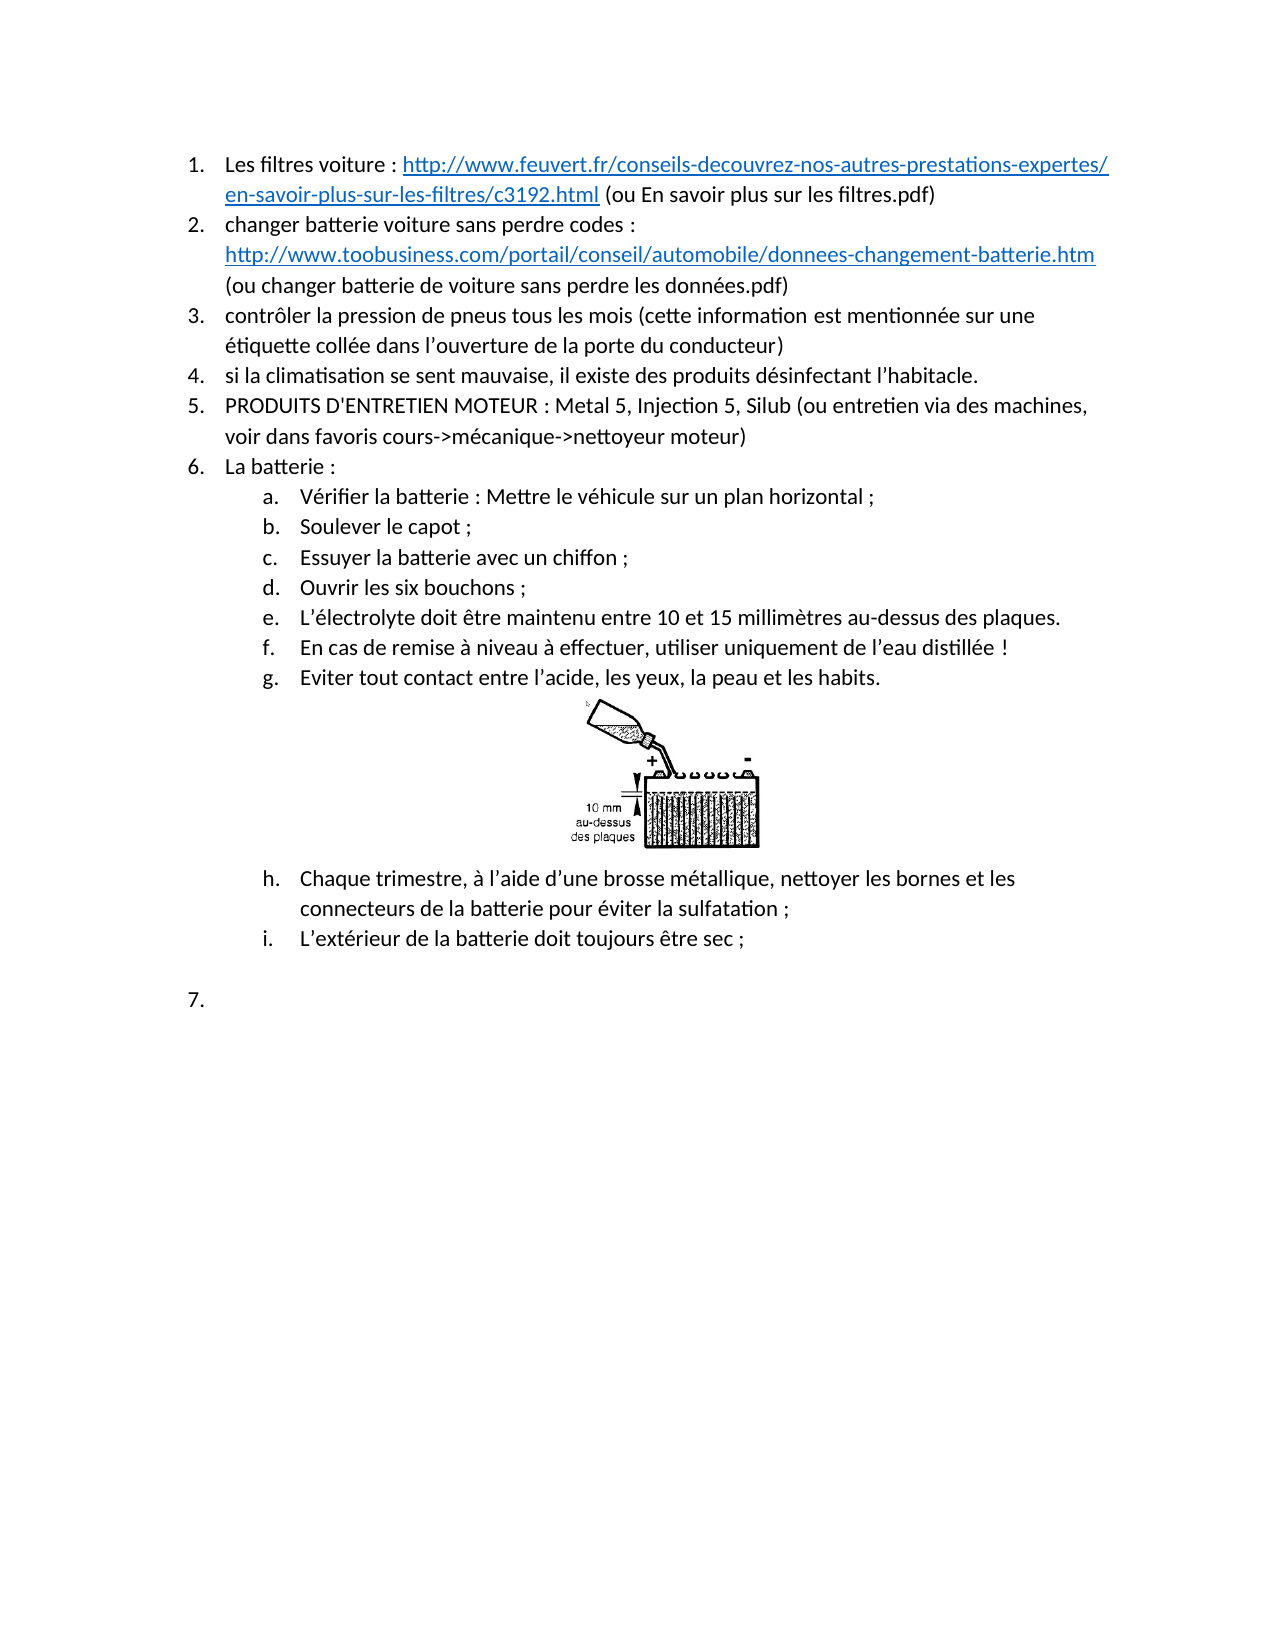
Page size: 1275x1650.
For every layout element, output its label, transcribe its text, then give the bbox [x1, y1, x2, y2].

list Vérifier la batterie : Mettre le véhicule sur un plan horizontal ; [262, 482, 1125, 510]
list Ouvrir les six bouchons ; [262, 573, 1125, 601]
list Soulever le capot ; [262, 512, 1125, 541]
list Chaque trimestre, à l’aide d’une brosse métallique, nettoyer les bornes et les connecteurs de la batterie pour éviter la sulfatation ; [262, 864, 1125, 922]
list si la climatisation se sent mauvaise, il existe des produits désinfectant l’habitacle. [187, 361, 1125, 389]
picture [566, 693, 784, 862]
list Essuyer la batterie avec un chiffon ; [262, 543, 1125, 571]
list L’électrolyte doit être maintenu entre 10 et 15 millimètres au-dessus des plaques. [262, 603, 1125, 631]
list PRODUITS D'ENTRETIEN MOTEUR : Metal 5, Injection 5, Silub (ou entretien via des machines, voir dans favoris cours->mécanique->nettoyeur moteur) [187, 392, 1125, 450]
list Eviter tout contact entre l’acide, les yeux, la peau et les habits. [262, 663, 1125, 692]
list La batterie : [187, 452, 1125, 480]
list changer batterie voiture sans perdre codes : http://www.toobusiness.com/portail/conseil/automobile/donnees-changement-batterie.htm (ou changer batterie de voiture sans perdre les données.pdf) [187, 210, 1125, 299]
list contrôler la pression de pneus tous les mois (cette information est mentionnée sur une étiquette collée dans l’ouverture de la porte du conducteur) [187, 301, 1125, 359]
list En cas de remise à niveau à effectuer, utiliser uniquement de l’eau distillée ! [262, 633, 1125, 661]
list L’extérieur de la batterie doit toujours être sec ; [262, 924, 1125, 952]
list Les filtres voiture : http://www.feuvert.fr/conseils-decouvrez-nos-autres-prestations-expertes/en-savoir-plus-sur-les-filtres/c3192.html (ou En savoir plus sur les filtres.pdf) [187, 150, 1125, 208]
